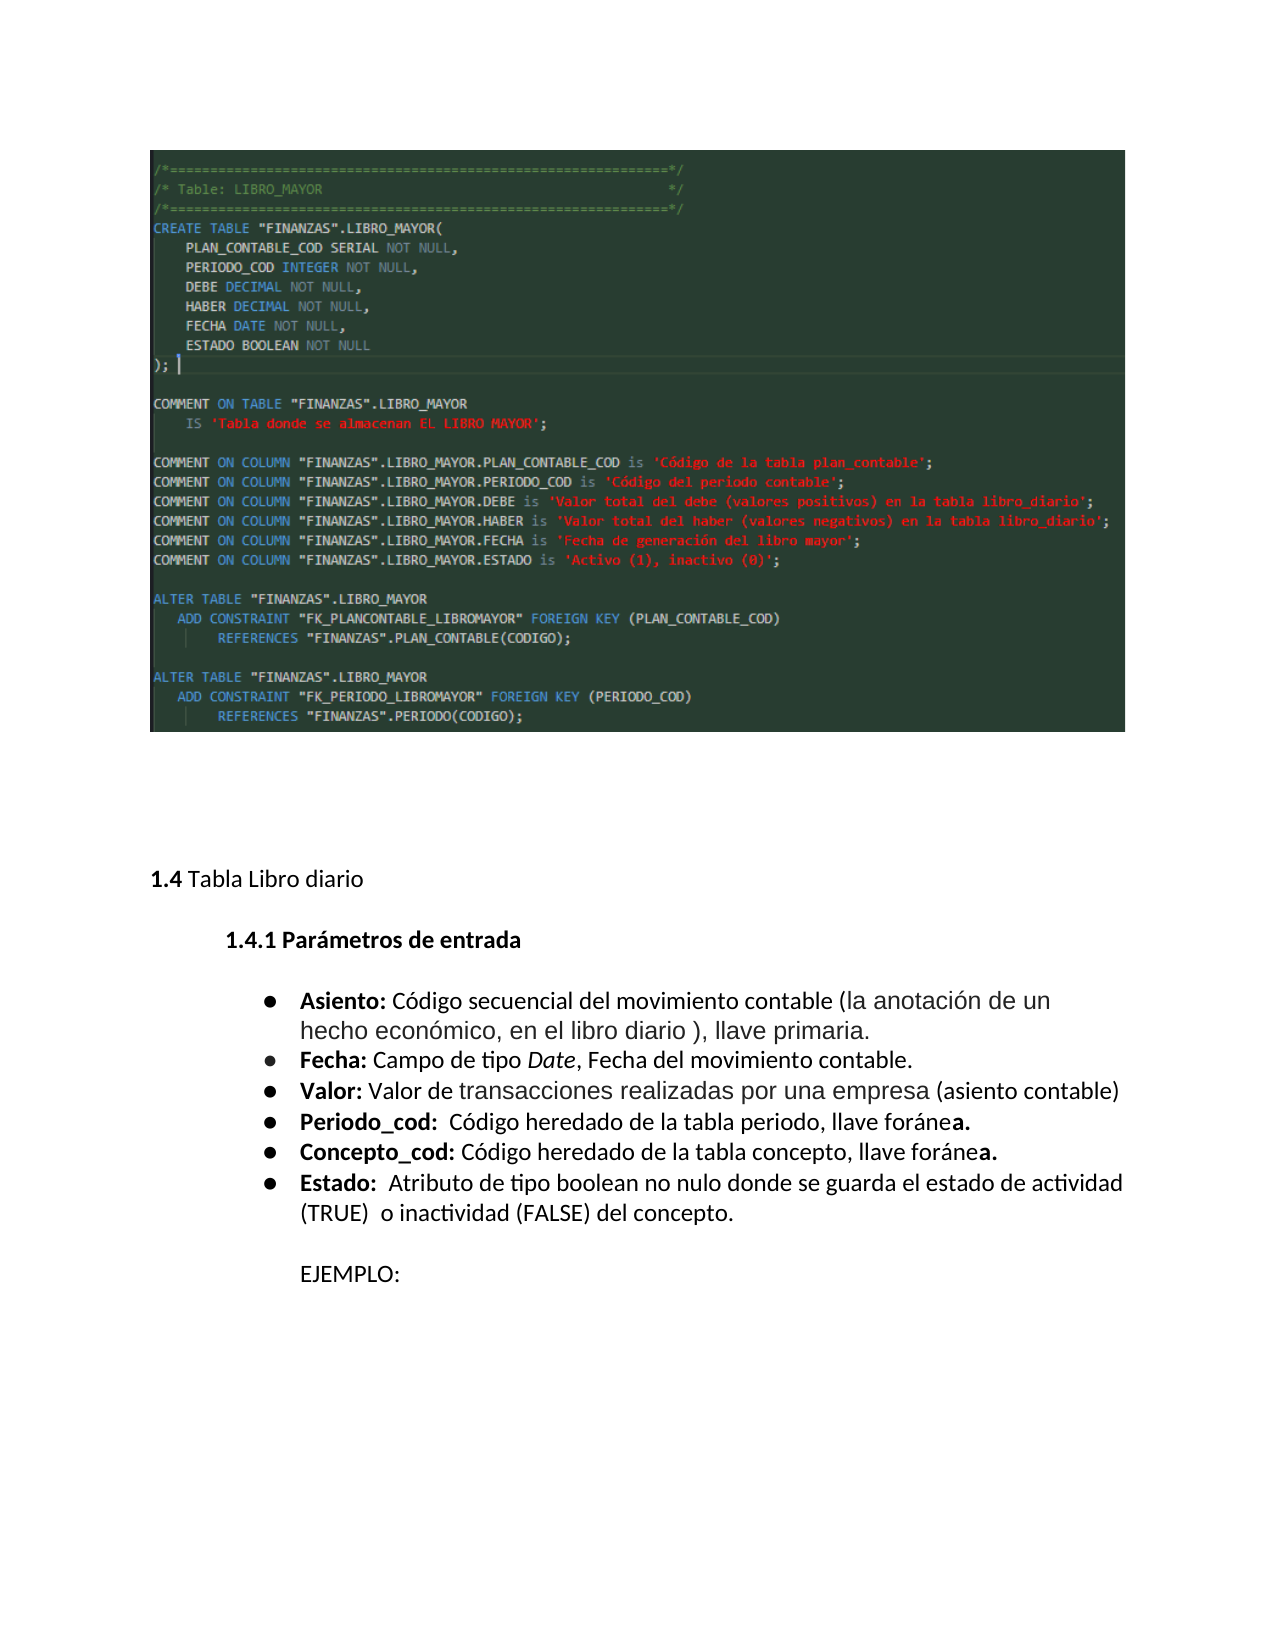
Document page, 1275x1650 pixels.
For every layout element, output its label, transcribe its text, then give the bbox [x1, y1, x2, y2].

text 1.4 Tabla Libro diario [150, 863, 1125, 894]
text EJEMPLO: [300, 1258, 1125, 1289]
list Fecha: Campo de tipo Date, Fecha del movimiento contable. [262, 1045, 1125, 1075]
text 1.4.1 Parámetros de entrada [150, 924, 1125, 955]
list Concepto_cod: Código heredado de la tabla concepto, llave foránea. [262, 1136, 1125, 1167]
list Asiento: Código secuencial del movimiento contable (la anotación de un hecho económico, en el libro diario ), llave primaria. [262, 985, 1125, 1045]
list Valor: Valor de transacciones realizadas por una empresa (asiento contable) [262, 1075, 1125, 1106]
list Estado: Atributo de tipo boolean no nulo donde se guarda el estado de actividad (TRUE) o inactividad (FALSE) del concepto. [262, 1167, 1125, 1228]
list Periodo_cod: Código heredado de la tabla periodo, llave foránea. [262, 1106, 1125, 1136]
picture [150, 150, 1125, 732]
